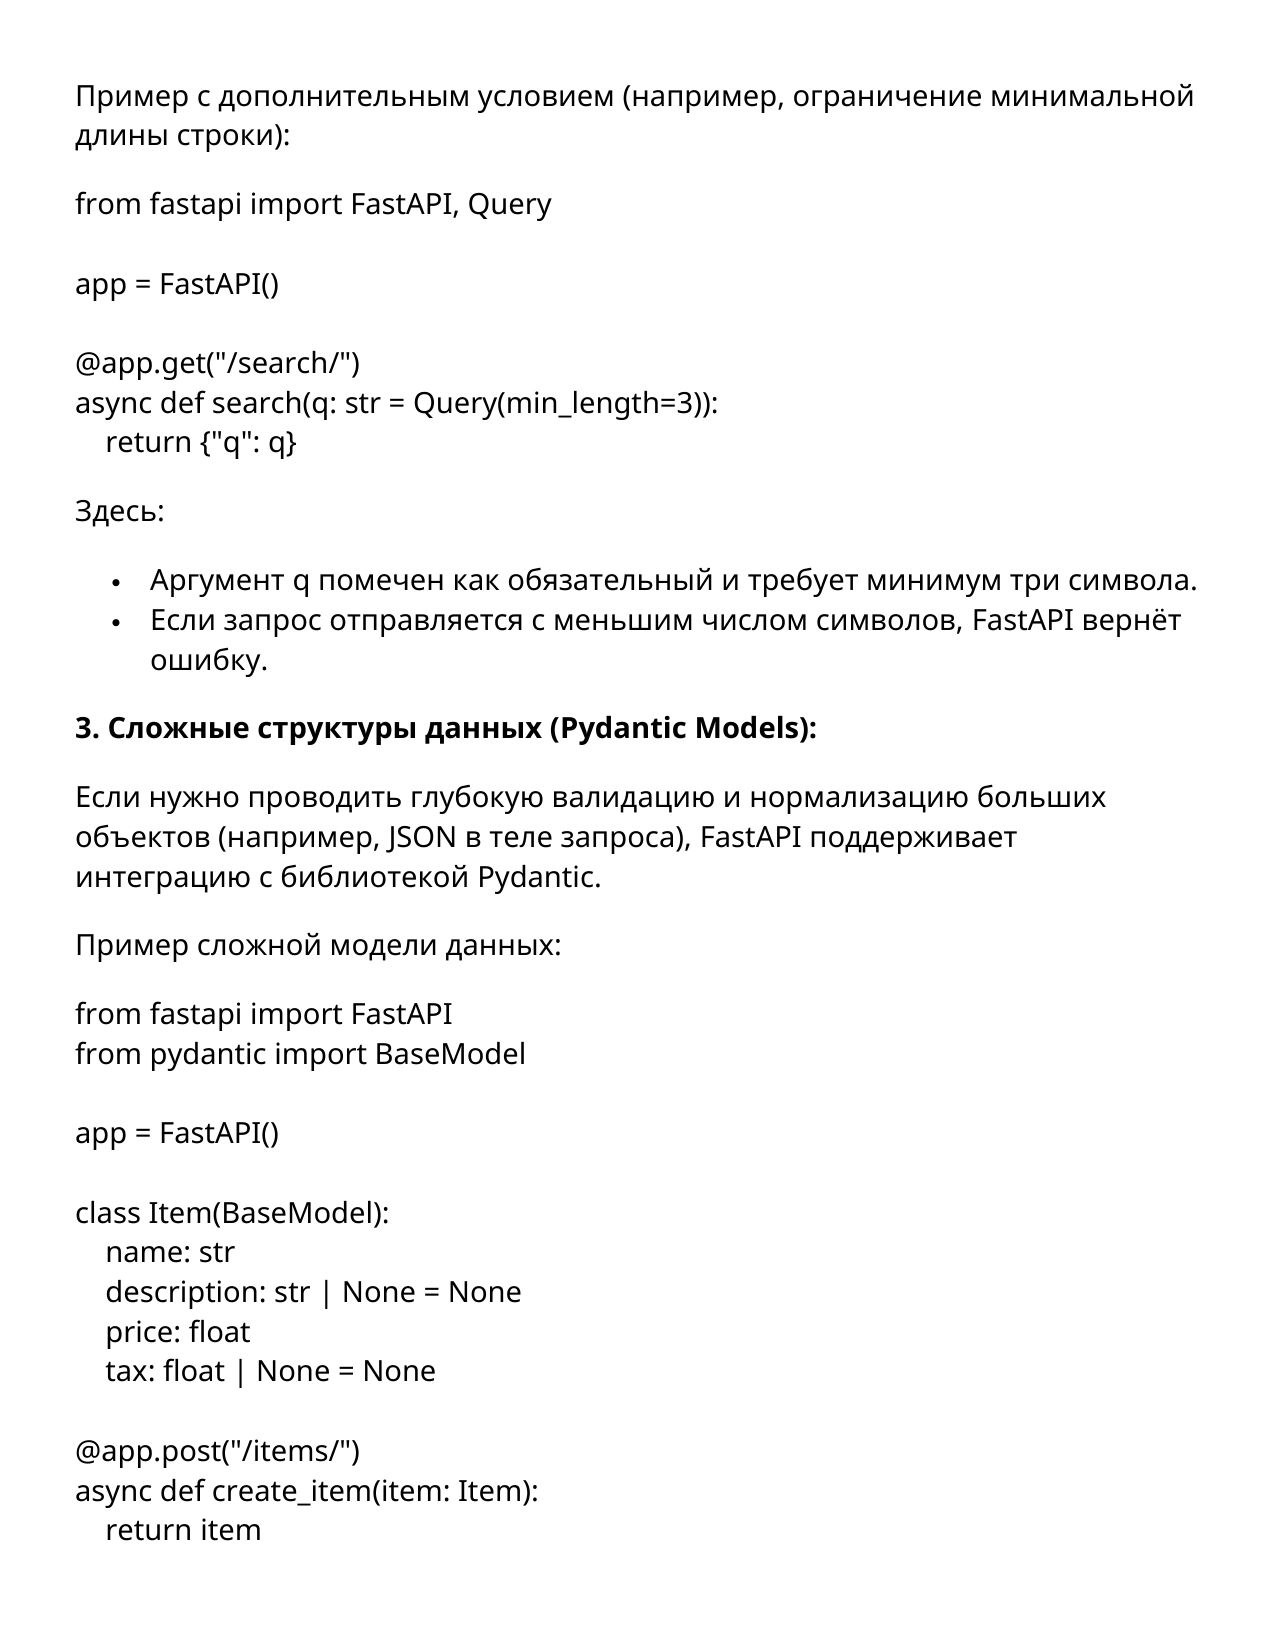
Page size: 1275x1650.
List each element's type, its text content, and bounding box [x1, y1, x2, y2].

text Пример сложной модели данных: [75, 925, 1200, 964]
text app = FastAPI() [75, 263, 1200, 303]
text price: float [75, 1311, 1200, 1351]
list Аргумент q помечен как обязательный и требует минимум три символа. [112, 559, 1200, 599]
text async def search(q: str = Query(min_length=3)): [75, 382, 1200, 422]
text 3. Сложные структуры данных (Pydantic Models): [75, 708, 1200, 747]
text Здесь: [75, 491, 1200, 530]
text Если нужно проводить глубокую валидацию и нормализацию больших объектов (например, JSON в теле запроса), FastAPI поддерживает интеграцию с библиотекой Pydantic. [75, 776, 1200, 896]
text app = FastAPI() [75, 1113, 1200, 1152]
text async def create_item(item: Item): [75, 1470, 1200, 1509]
text description: str | None = None [75, 1271, 1200, 1311]
text class Item(BaseModel): [75, 1192, 1200, 1232]
text return {"q": q} [75, 422, 1200, 461]
text from pydantic import BaseModel [75, 1033, 1200, 1073]
text from fastapi import FastAPI [75, 993, 1200, 1033]
text name: str [75, 1232, 1200, 1271]
text return item [75, 1509, 1200, 1549]
text @app.get("/search/") [75, 342, 1200, 382]
text @app.post("/items/") [75, 1430, 1200, 1470]
text Пример с дополнительным условием (например, ограничение минимальной длины строки): [75, 75, 1200, 154]
text tax: float | None = None [75, 1351, 1200, 1390]
text from fastapi import FastAPI, Query [75, 183, 1200, 223]
list Если запрос отправляется с меньшим числом символов, FastAPI вернёт ошибку. [112, 599, 1200, 678]
